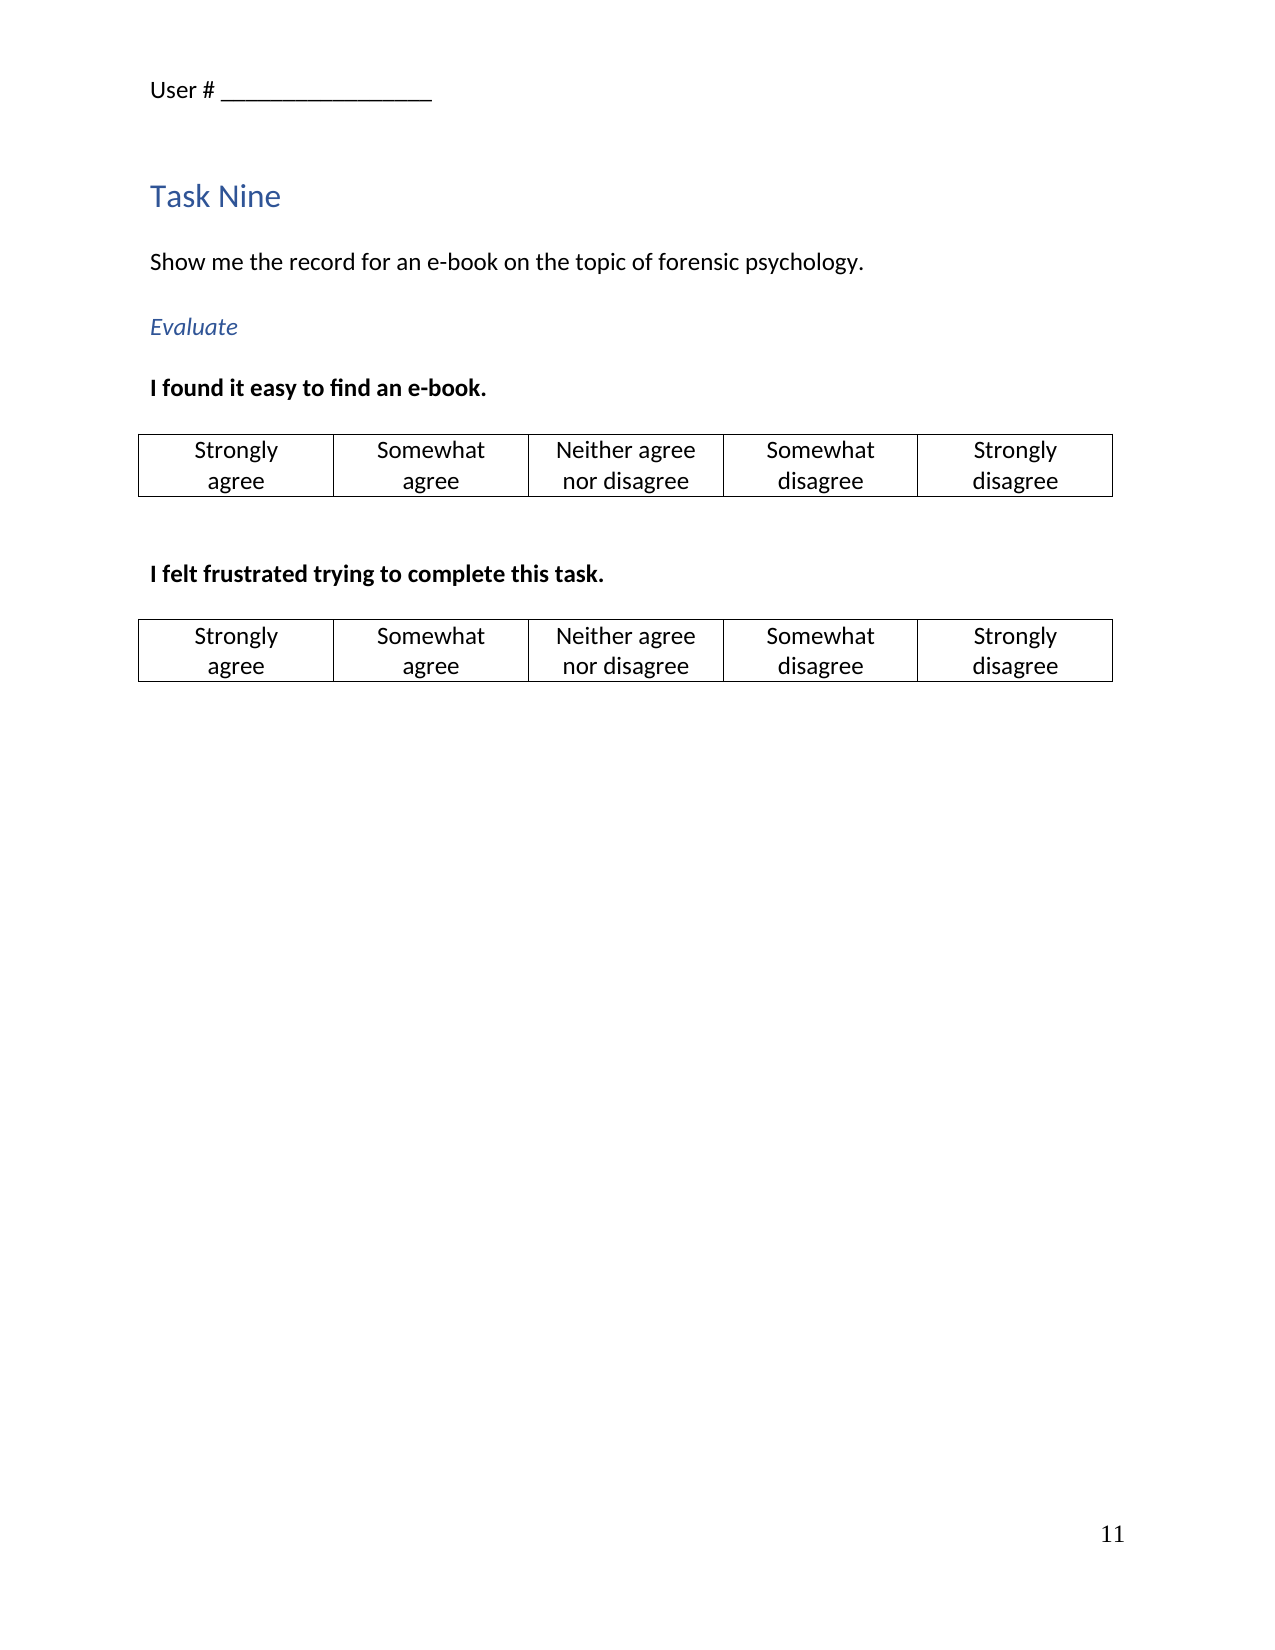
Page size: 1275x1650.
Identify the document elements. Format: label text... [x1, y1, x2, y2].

table_header Somewhat agree [334, 620, 528, 681]
text I felt frustrated trying to complete this task. [150, 558, 1125, 588]
text I found it easy to find an e-book. [150, 372, 1125, 403]
table_header Somewhat disagree [724, 435, 917, 496]
table_header Neither agree nor disagree [529, 620, 723, 681]
table_header Strongly agree [139, 620, 333, 681]
table_header Strongly disagree [918, 620, 1112, 681]
table_header Strongly disagree [918, 435, 1112, 496]
table_header Somewhat agree [334, 435, 528, 496]
table_header Somewhat disagree [724, 620, 917, 681]
text Show me the record for an e-book on the topic of forensic psychology. [150, 246, 1125, 277]
table_header Strongly agree [139, 435, 333, 496]
subtitle Task Nine [150, 175, 1125, 216]
subtitle Evaluate [150, 311, 1125, 342]
table_header Neither agree nor disagree [529, 435, 723, 496]
